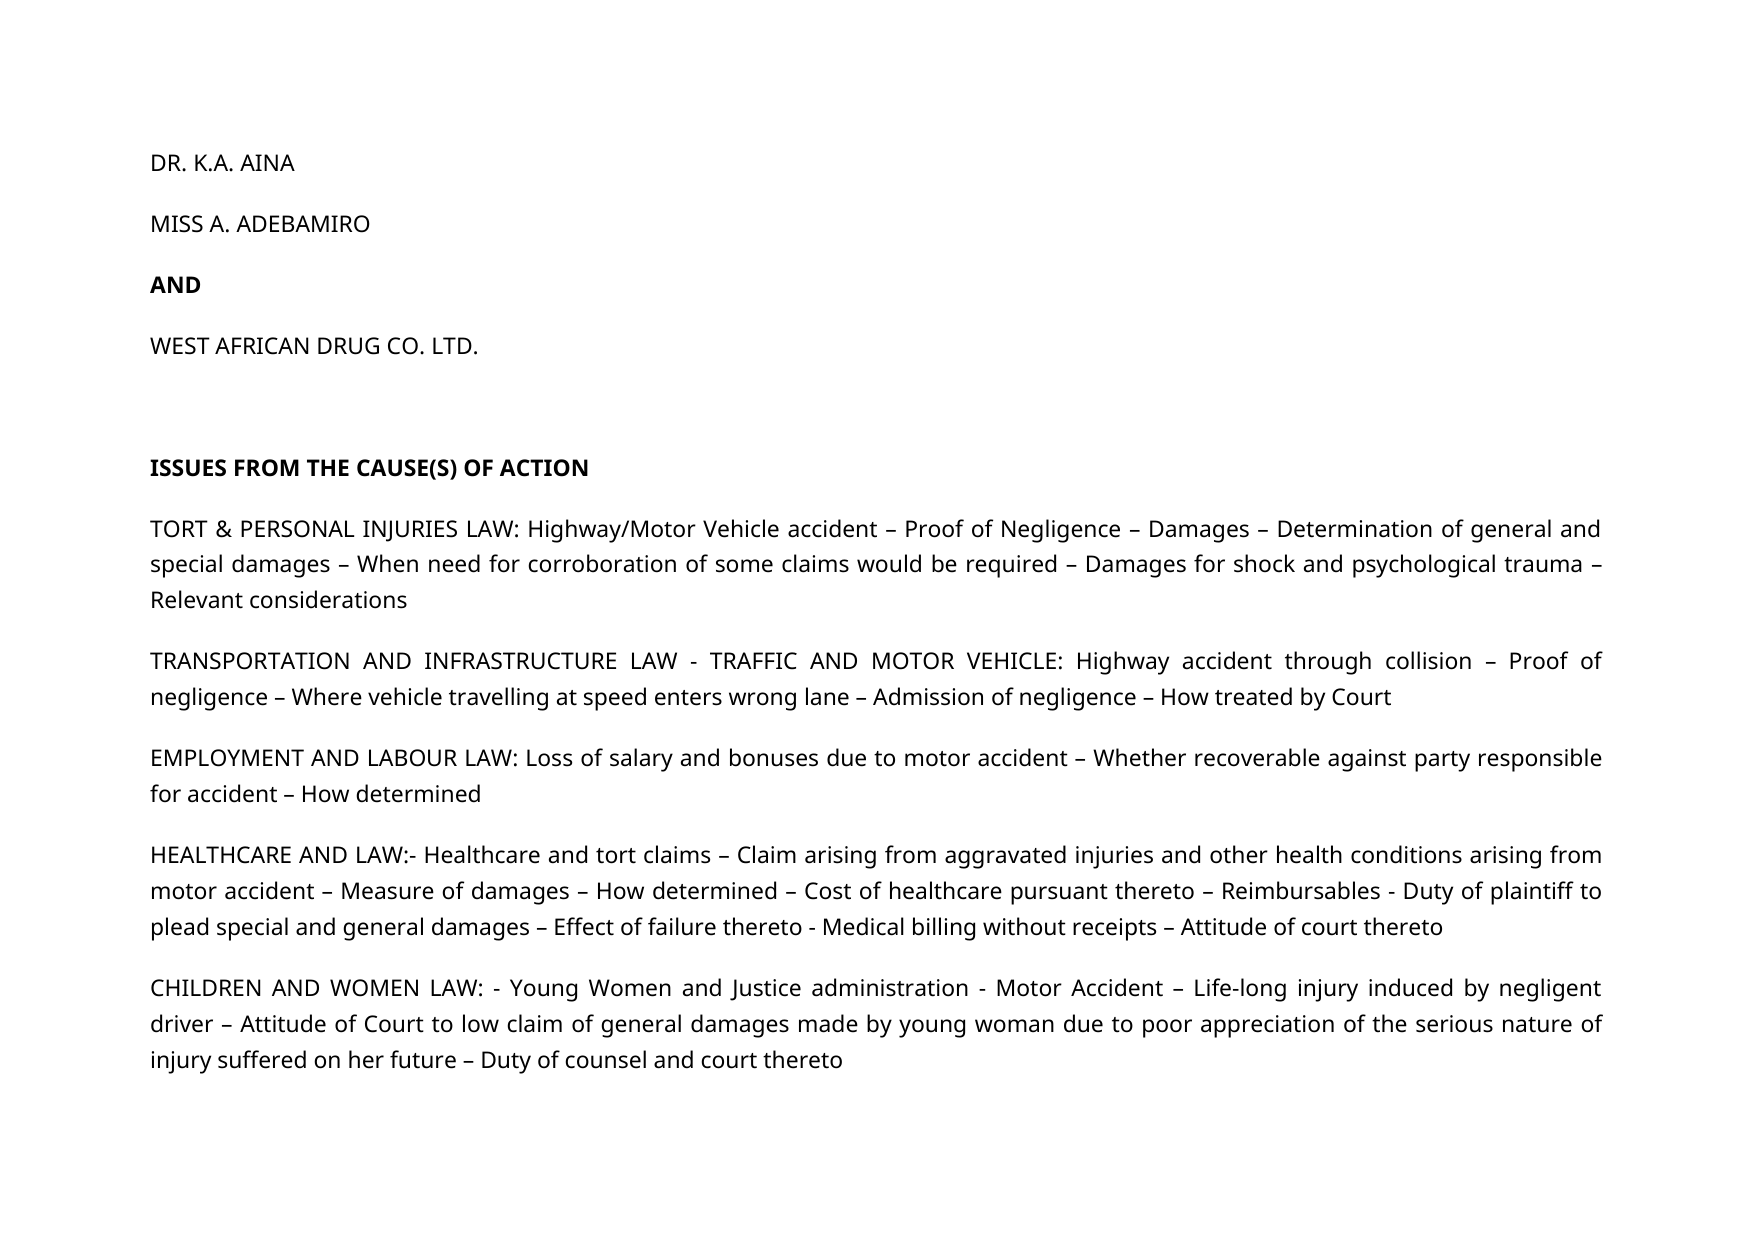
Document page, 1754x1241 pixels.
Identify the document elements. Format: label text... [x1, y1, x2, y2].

text TRANSPORTATION AND INFRASTRUCTURE LAW - TRAFFIC AND MOTOR VEHICLE: Highway accident through collision – Proof of negligence – Where vehicle travelling at speed enters wrong lane – Admission of negligence – How treated by Court [150, 645, 1604, 712]
text EMPLOYMENT AND LABOUR LAW: Loss of salary and bonuses due to motor accident – Whether recoverable against party responsible for accident – How determined [150, 742, 1604, 809]
text ISSUES FROM THE CAUSE(S) OF ACTION [150, 452, 1604, 483]
text AND [150, 269, 1604, 300]
text HEALTHCARE AND LAW:- Healthcare and tort claims – Claim arising from aggravated injuries and other health conditions arising from motor accident – Measure of damages – How determined – Cost of healthcare pursuant thereto – Reimbursables - Duty of plaintiff to plead special and general damages – Effect of failure thereto - Medical billing without receipts – Attitude of court thereto [150, 839, 1604, 942]
text MISS A. ADEBAMIRO [150, 208, 1604, 239]
text CHILDREN AND WOMEN LAW: - Young Women and Justice administration - Motor Accident – Life-long injury induced by negligent driver – Attitude of Court to low claim of general damages made by young woman due to poor appreciation of the serious nature of injury suffered on her future – Duty of counsel and court thereto [150, 972, 1604, 1075]
text WEST AFRICAN DRUG CO. LTD. [150, 330, 1604, 361]
text DR. K.A. AINA [150, 147, 1604, 178]
text TORT & PERSONAL INJURIES LAW: Highway/Motor Vehicle accident – Proof of Negligence – Damages – Determination of general and special damages – When need for corroboration of some claims would be required – Damages for shock and psychological trauma – Relevant considerations [150, 512, 1604, 616]
